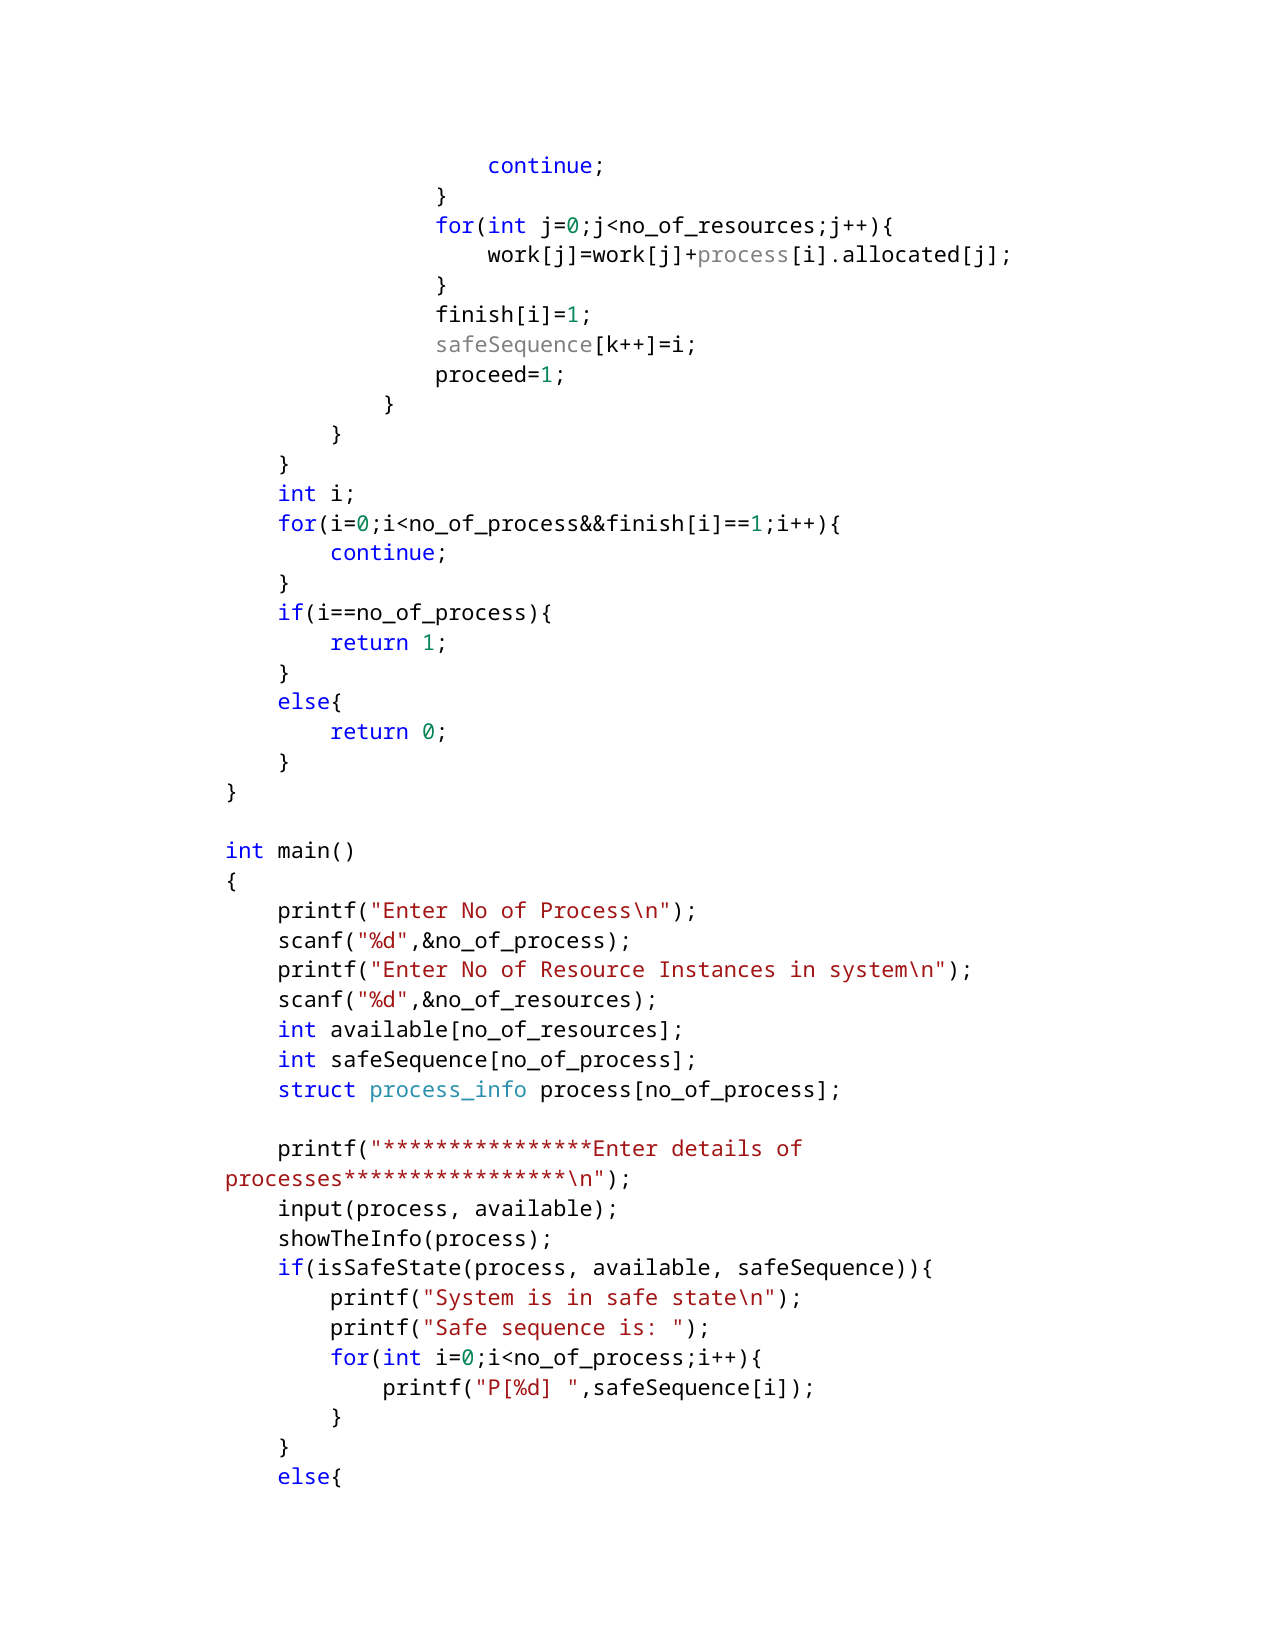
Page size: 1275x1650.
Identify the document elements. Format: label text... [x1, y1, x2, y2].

text } [225, 567, 1125, 597]
text scanf("%d",&no_of_process); [225, 924, 1125, 954]
text for(int i=0;i<no_of_process;i++){ [225, 1342, 1125, 1371]
text } [225, 269, 1125, 299]
text continue; [225, 537, 1125, 567]
text printf("System is in safe state\n"); [225, 1282, 1125, 1312]
text { [225, 865, 1125, 895]
text for(i=0;i<no_of_process&&finish[i]==1;i++){ [225, 507, 1125, 537]
text showTheInfo(process); [225, 1222, 1125, 1252]
text int i; [225, 478, 1125, 507]
text } [225, 388, 1125, 418]
text } [225, 180, 1125, 209]
text safeSequence[k++]=i; [225, 329, 1125, 358]
text if(isSafeState(process, available, safeSequence)){ [225, 1252, 1125, 1282]
text work[j]=work[j]+process[i].allocated[j]; [225, 239, 1125, 269]
text int main() [225, 835, 1125, 865]
text } [225, 746, 1125, 776]
text printf("****************Enter details of processes*****************\n"); [225, 1133, 1125, 1193]
text } [225, 448, 1125, 478]
text printf("Enter No of Process\n"); [225, 895, 1125, 924]
text proceed=1; [225, 358, 1125, 388]
text continue; [225, 150, 1125, 180]
text for(int j=0;j<no_of_resources;j++){ [225, 209, 1125, 239]
text } [225, 776, 1125, 805]
text return 0; [225, 716, 1125, 746]
text } [225, 1401, 1125, 1431]
text int available[no_of_resources]; [225, 1014, 1125, 1044]
text } [225, 418, 1125, 448]
text finish[i]=1; [225, 299, 1125, 329]
text } [225, 1431, 1125, 1461]
text int safeSequence[no_of_process]; [225, 1044, 1125, 1073]
text printf("P[%d] ",safeSequence[i]); [225, 1371, 1125, 1401]
text return 1; [225, 627, 1125, 656]
text scanf("%d",&no_of_resources); [225, 984, 1125, 1014]
text input(process, available); [225, 1193, 1125, 1222]
text if(i==no_of_process){ [225, 597, 1125, 627]
text else{ [225, 1461, 1125, 1491]
text struct process_info process[no_of_process]; [225, 1073, 1125, 1103]
text printf("Safe sequence is: "); [225, 1312, 1125, 1342]
text } [225, 656, 1125, 686]
text else{ [225, 686, 1125, 716]
text printf("Enter No of Resource Instances in system\n"); [225, 954, 1125, 984]
